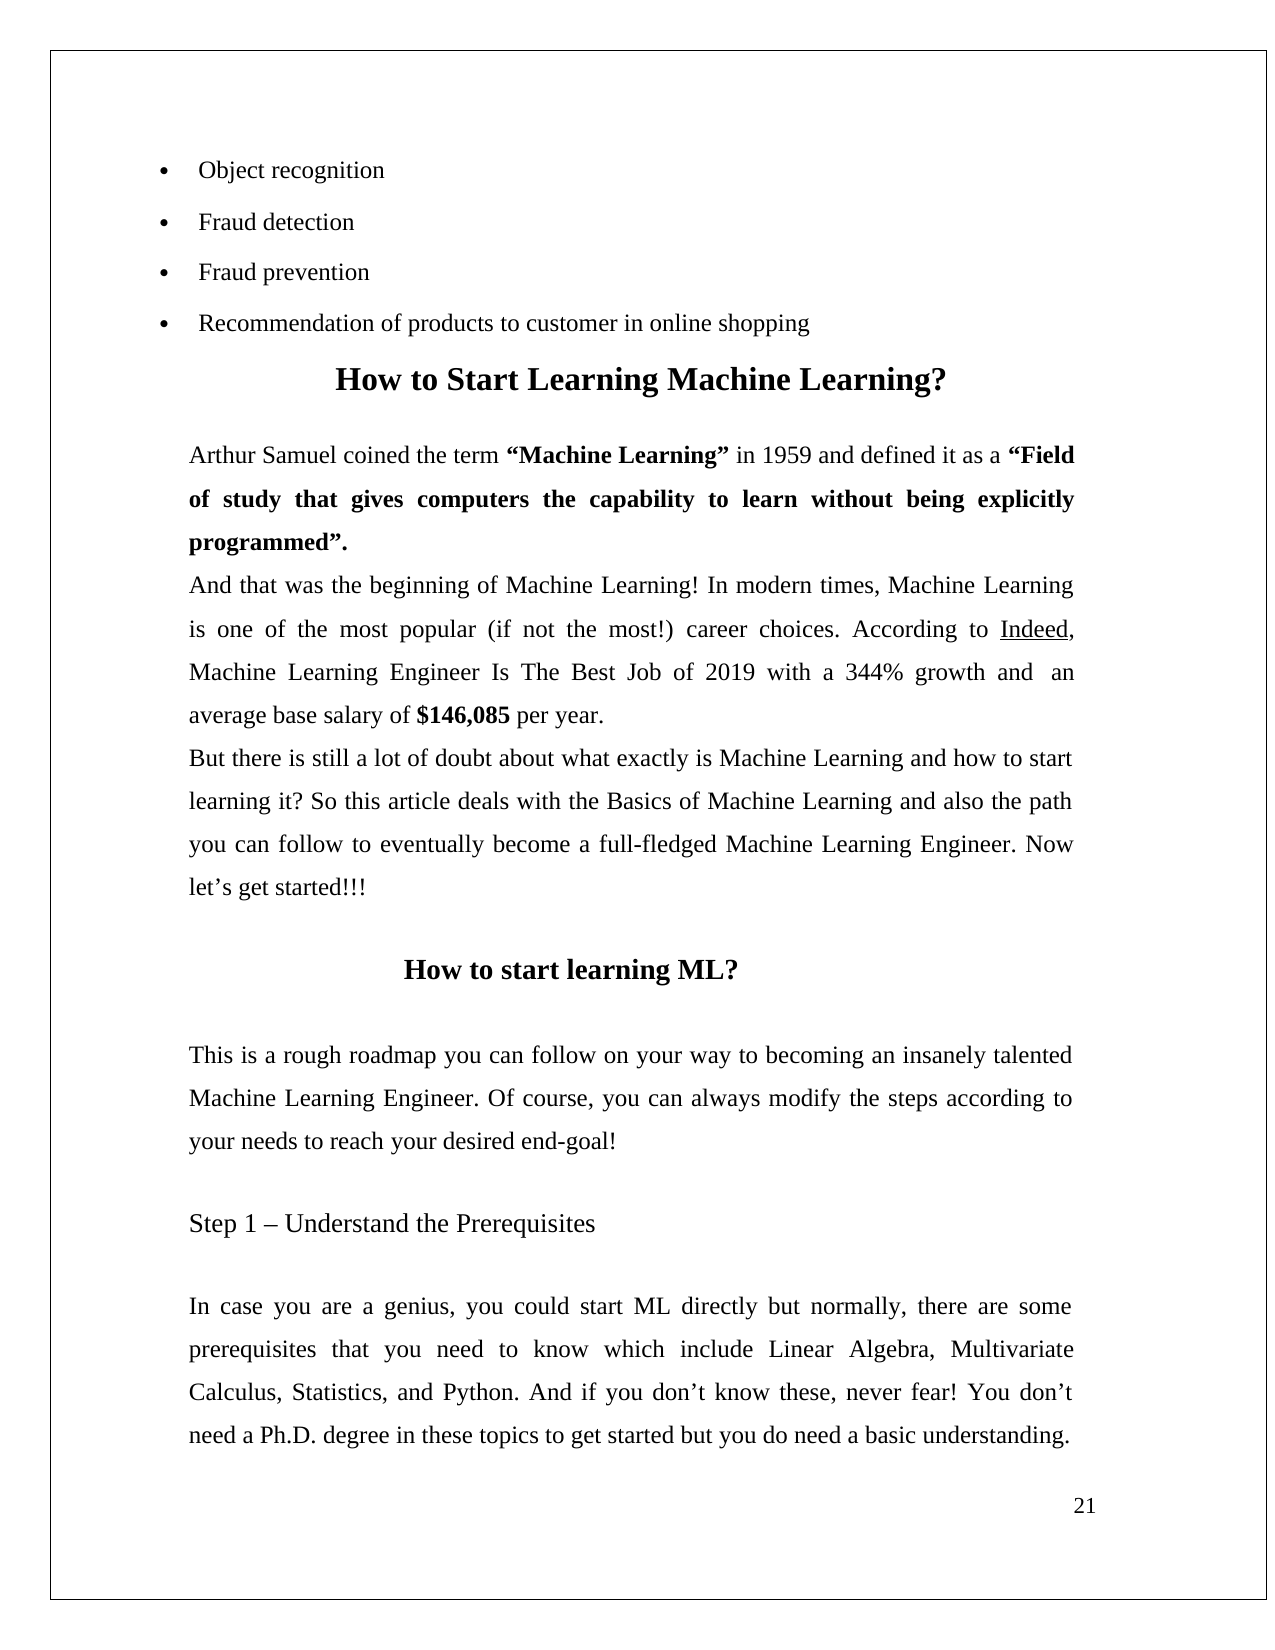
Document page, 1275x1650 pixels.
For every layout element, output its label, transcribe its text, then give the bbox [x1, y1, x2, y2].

subtitle Step 1 – Understand the Prerequisites [189, 1207, 1266, 1238]
list Fraud prevention [160, 257, 1266, 286]
text In case you are a genius, you could start ML directly but normally, there are some prerequisites that you need to know which include Linear Algebra, Multivariate Calculus, Statistics, and Python. And if you don’t know these, never fear! You don’t need a Ph.D. degree in these topics to get started but you do need a basic understanding. [189, 1291, 1074, 1449]
list Object recognition [160, 156, 1266, 184]
list Recommendation of products to customer in online shopping [160, 308, 1266, 337]
subtitle How to start learning ML? [403, 952, 1266, 986]
text But there is still a lot of doubt about what exactly is Machine Learning and how to start learning it? So this article deals with the Basics of Machine Learning and also the path you can follow to eventually become a full-fledged Machine Learning Engineer. Now let’s get started!!! [189, 743, 1074, 901]
text This is a rough roadmap you can follow on your way to becoming an insanely talented Machine Learning Engineer. Of course, you can always modify the steps according to your needs to reach your desired end-goal! [189, 1040, 1074, 1155]
list Fraud detection [160, 207, 1266, 235]
text And that was the beginning of Machine Learning! In modern times, Machine Learning is one of the most popular (if not the most!) career choices. According to Indeed, Machine Learning Engineer Is The Best Job of 2019 with a 344% growth and an average base salary of $146,085 per year. [189, 571, 1074, 729]
subtitle How to Start Learning Machine Learning? [335, 360, 1266, 398]
text Arthur Samuel coined the term “Machine Learning” in 1959 and defined it as a “Field of study that gives computers the capability to learn without being explicitly programmed”. [189, 441, 1075, 556]
